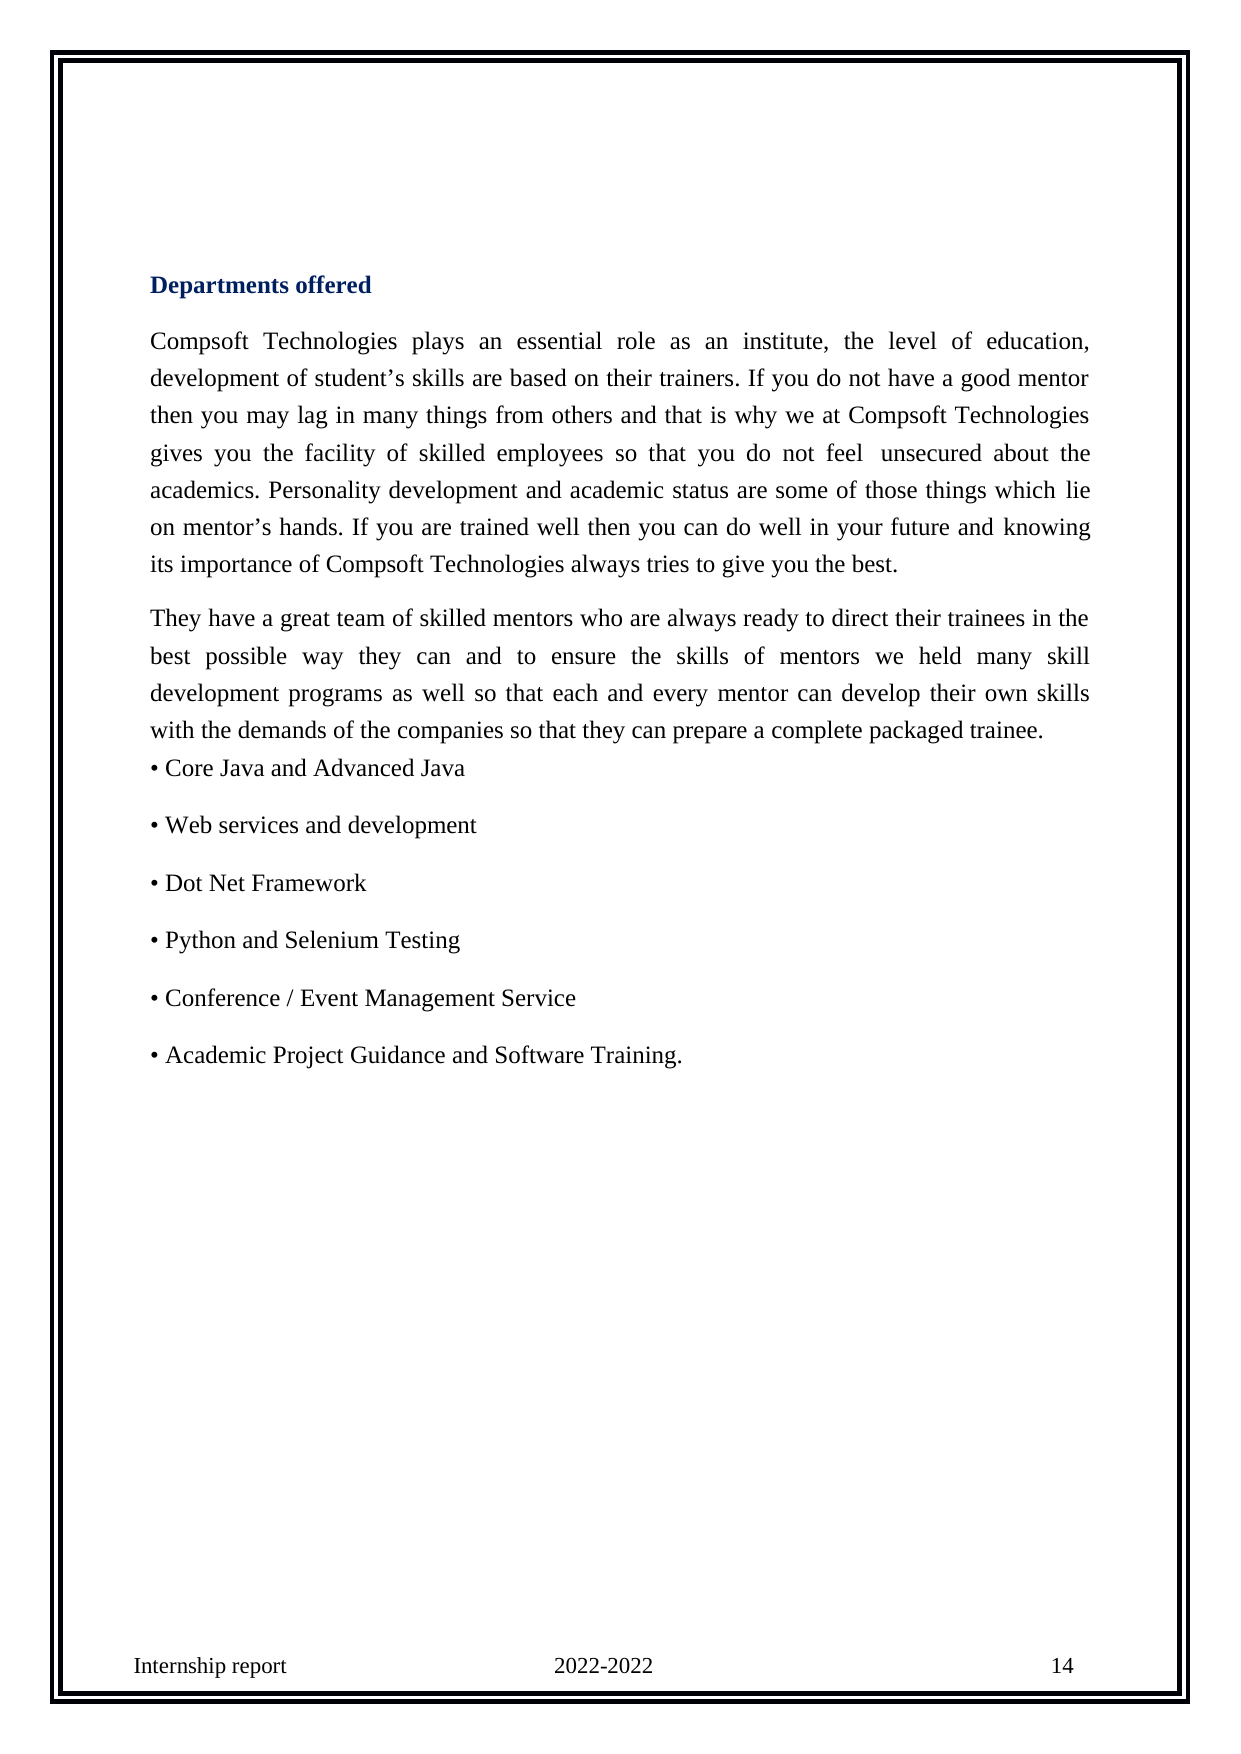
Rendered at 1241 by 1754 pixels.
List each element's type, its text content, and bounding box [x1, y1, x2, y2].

list Core Java and Advanced Java [150, 753, 1091, 781]
text They have a great team of skilled mentors who are always ready to direct their trainees in the best possible way they can and to ensure the skills of mentors we held many skill development programs as well so that each and every mentor can develop their own skills with the demands of the companies so that they can prepare a complete packaged trainee. [150, 603, 1091, 744]
list Python and Selenium Testing [150, 925, 1091, 954]
list Web services and development [150, 810, 1091, 839]
list Academic Project Guidance and Software Training. [150, 1040, 1091, 1069]
text Compsoft Technologies plays an essential role as an institute, the level of education, development of student’s skills are based on their trainers. If you do not have a good mentor then you may lag in many things from others and that is why we at Compsoft Technologies gives you the facility of skilled employees so that you do not feel unsecured about the academics. Personality development and academic status are some of those things which lie on mentor’s hands. If you are trained well then you can do well in your future and knowing its importance of Compsoft Technologies always tries to give you the best. [150, 326, 1091, 578]
list Dot Net Framework [150, 868, 1091, 896]
list Conference / Event Management Service [150, 983, 1091, 1011]
subtitle Departments offered [150, 270, 1113, 299]
